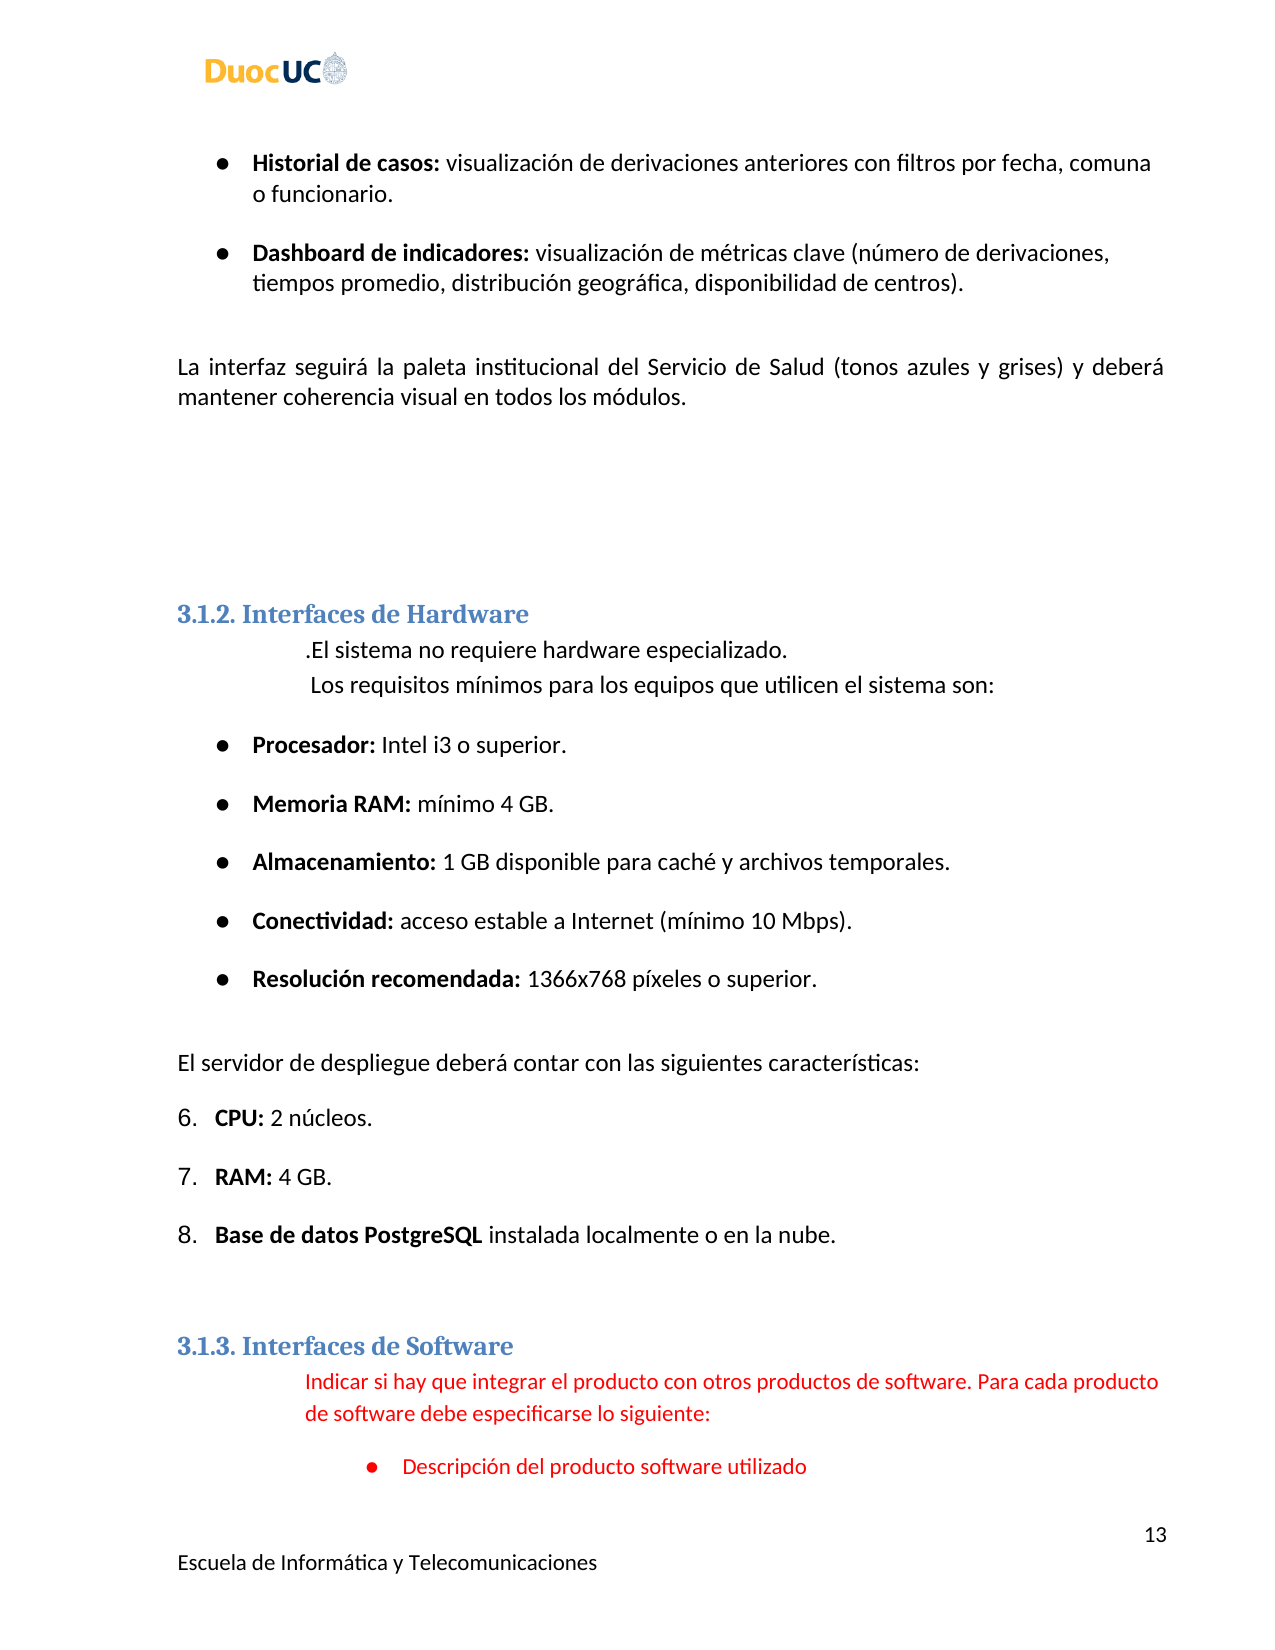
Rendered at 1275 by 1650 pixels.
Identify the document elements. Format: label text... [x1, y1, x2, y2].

list Memoria RAM: mínimo 4 GB. [215, 788, 1167, 846]
list Descripción del producto software utilizado [365, 1452, 1167, 1480]
list CPU: 2 núcleos. [177, 1103, 1167, 1161]
text La interfaz seguirá la paleta institucional del Servicio de Salud (tonos azules y grises) y deberá mantener coherencia visual en todos los módulos. [177, 351, 1167, 412]
text Indicar si hay que integrar el producto con otros productos de software. Para cada producto de software debe especificarse lo siguiente: [305, 1367, 1167, 1427]
list Base de datos PostgreSQL instalada localmente o en la nube. [177, 1220, 1167, 1250]
picture [198, 48, 352, 87]
list RAM: 4 GB. [177, 1161, 1167, 1220]
list Historial de casos: visualización de derivaciones anteriores con filtros por fecha, comuna o funcionario. [215, 148, 1167, 237]
text El servidor de despliegue deberá contar con las siguientes características: [177, 1047, 1167, 1078]
list Procesador: Intel i3 o superior. [215, 729, 1167, 788]
list Conectividad: acceso estable a Internet (mínimo 10 Mbps). [215, 905, 1167, 963]
list Dashboard de indicadores: visualización de métricas clave (número de derivaciones, tiempos promedio, distribución geográfica, disponibilidad de centros). [215, 237, 1167, 326]
text .El sistema no requiere hardware especializado. Los requisitos mínimos para los equipos que utilicen el sistema son: [305, 634, 1167, 700]
list Almacenamiento: 1 GB disponible para caché y archivos temporales. [215, 846, 1167, 905]
text 3.1.3. Interfaces de Software [177, 1331, 1167, 1362]
list Resolución recomendada: 1366x768 píxeles o superior. [215, 963, 1167, 1022]
text 3.1.2. Interfaces de Hardware [177, 599, 1167, 630]
